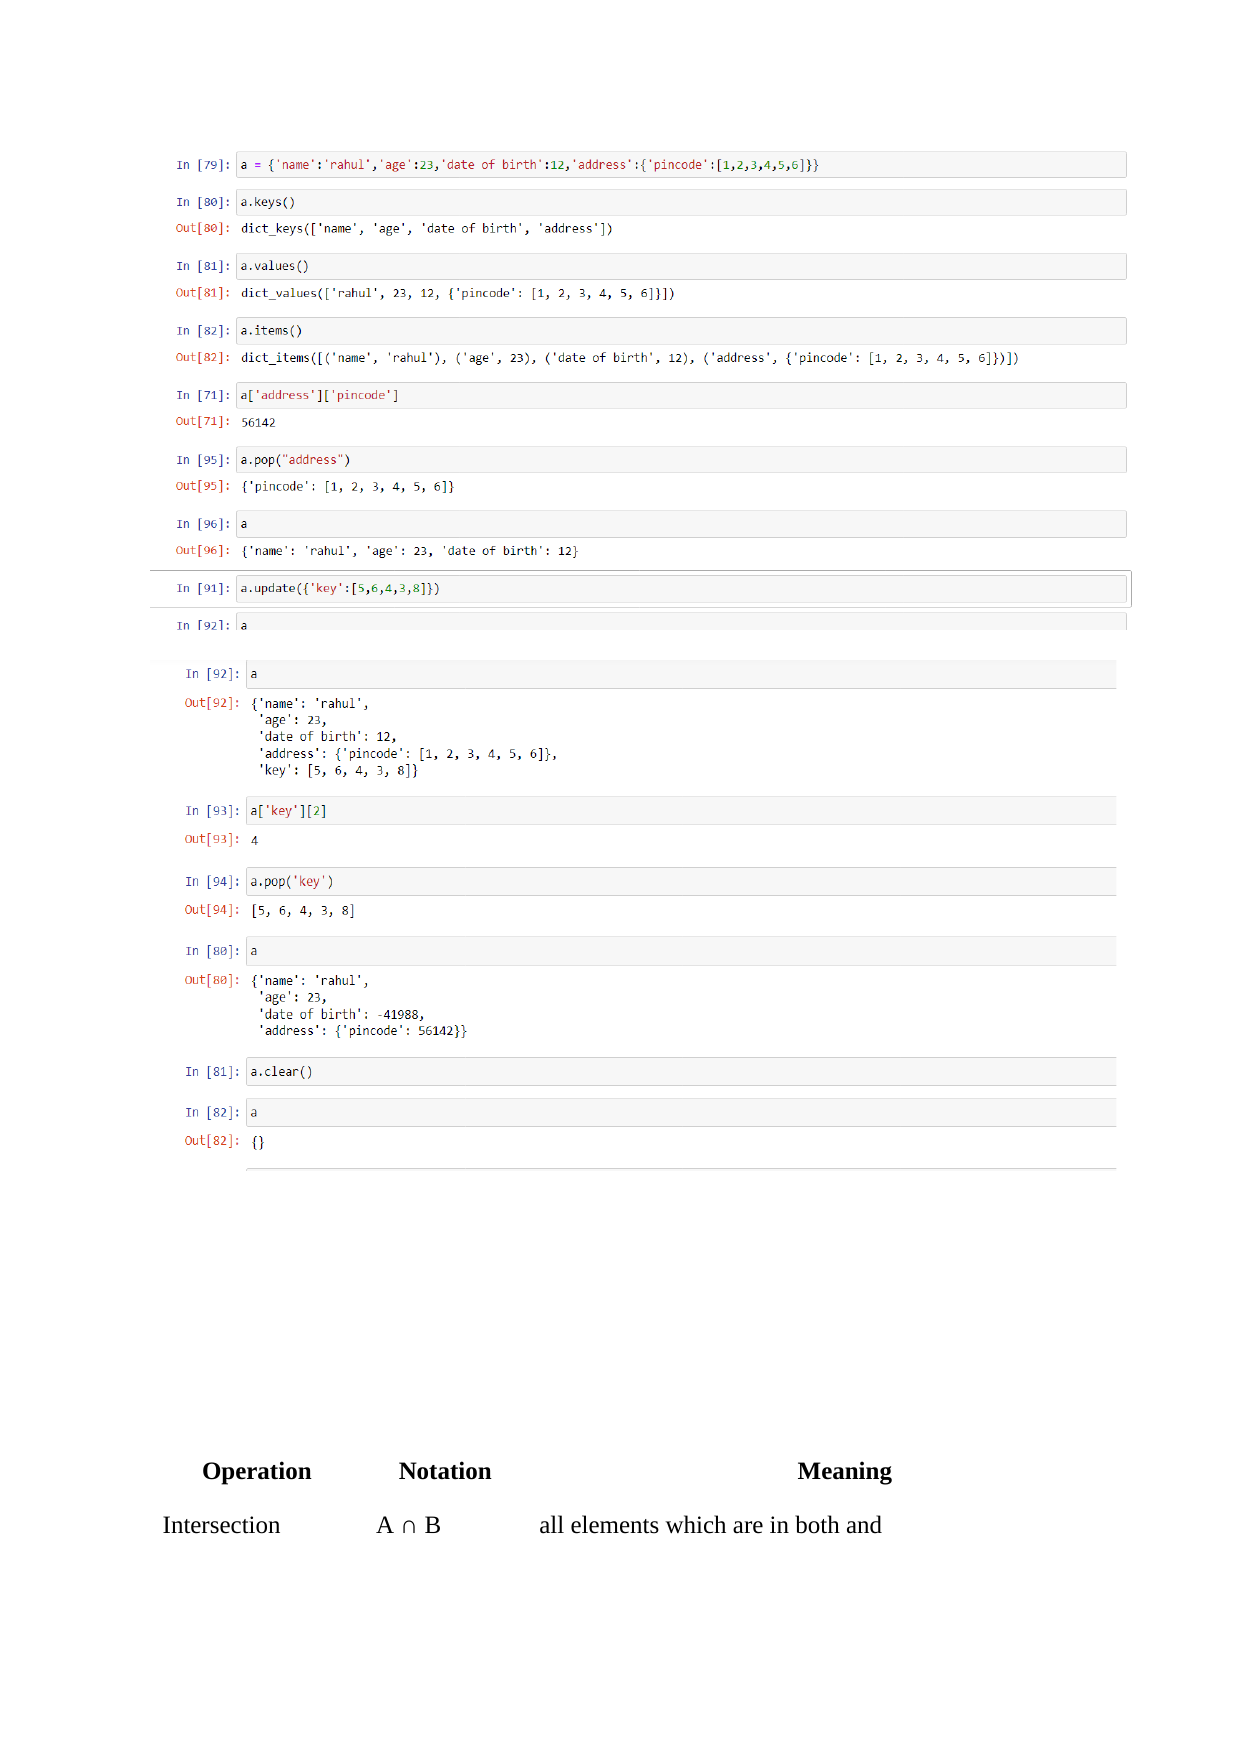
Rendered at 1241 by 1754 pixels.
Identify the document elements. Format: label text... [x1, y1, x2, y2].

table_cell Intersection [150, 1498, 363, 1551]
table_header Notation [363, 1444, 527, 1497]
table_cell A ∩ B [363, 1498, 527, 1551]
table_header Operation [150, 1444, 363, 1497]
table_header Meaning [527, 1444, 1163, 1497]
picture [150, 150, 1143, 630]
picture [150, 660, 1117, 1171]
table_cell all elements which are in both and [527, 1498, 1163, 1551]
